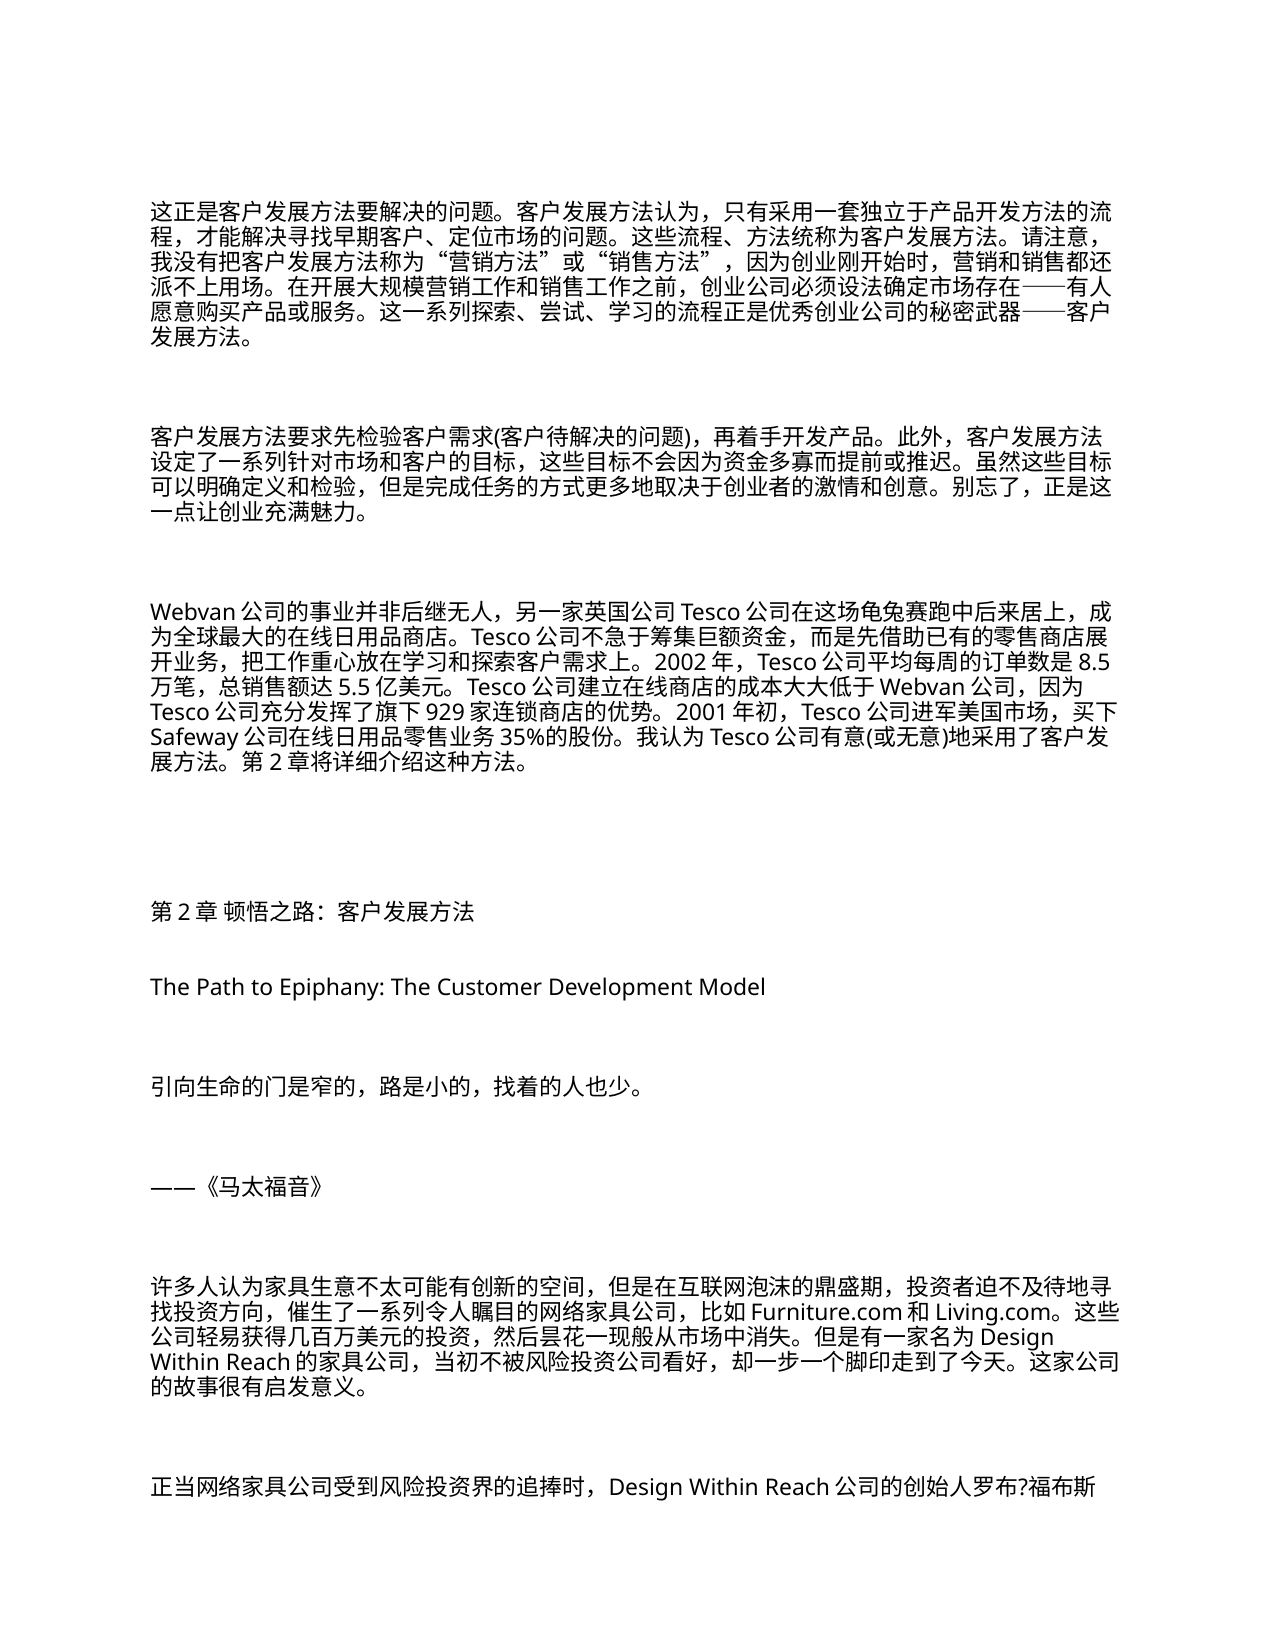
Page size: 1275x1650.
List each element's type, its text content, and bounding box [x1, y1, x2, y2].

text 第2章 顿悟之路：客户发展方法 [150, 900, 1125, 925]
text Webvan公司的事业并非后继无人，另一家英国公司Tesco公司在这场龟兔赛跑中后来居上，成为全球最大的在线日用品商店。Tesco公司不急于筹集巨额资金，而是先借助已有的零售商店展开业务，把工作重心放在学习和探索客户需求上。2002年，Tesco公司平均每周的订单数是8.5万笔，总销售额达5.5亿美元。Tesco公司建立在线商店的成本大大低于Webvan公司，因为Tesco公司充分发挥了旗下929家连锁商店的优势。2001年初，Tesco公司进军美国市场，买下Safeway公司在线日用品零售业务35%的股份。我认为Tesco公司有意(或无意)地采用了客户发展方法。第2章将详细介绍这种方法。 [150, 600, 1125, 775]
text ——《马太福音》 [150, 1175, 1125, 1200]
text 客户发展方法要求先检验客户需求(客户待解决的问题)，再着手开发产品。此外，客户发展方法设定了一系列针对市场和客户的目标，这些目标不会因为资金多寡而提前或推迟。虽然这些目标可以明确定义和检验，但是完成任务的方式更多地取决于创业者的激情和创意。别忘了，正是这一点让创业充满魅力。 [150, 425, 1125, 525]
text 引向生命的门是窄的，路是小的，找着的人也少。 [150, 1075, 1125, 1100]
text 这正是客户发展方法要解决的问题。客户发展方法认为，只有采用一套独立于产品开发方法的流程，才能解决寻找早期客户、定位市场的问题。这些流程、方法统称为客户发展方法。请注意，我没有把客户发展方法称为“营销方法”或“销售方法”，因为创业刚开始时，营销和销售都还派不上用场。在开展大规模营销工作和销售工作之前，创业公司必须设法确定市场存在——有人愿意购买产品或服务。这一系列探索、尝试、学习的流程正是优秀创业公司的秘密武器——客户发展方法。 [150, 200, 1125, 350]
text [150, 1475, 1125, 1500]
text The Path to Epiphany: The Customer Development Model [150, 975, 1125, 1000]
text 许多人认为家具生意不太可能有创新的空间，但是在互联网泡沫的鼎盛期，投资者迫不及待地寻找投资方向，催生了一系列令人瞩目的网络家具公司，比如Furniture.com和Living.com。这些公司轻易获得几百万美元的投资，然后昙花一现般从市场中消失。但是有一家名为Design Within Reach的家具公司，当初不被风险投资公司看好，却一步一个脚印走到了今天。这家公司的故事很有启发意义。 [150, 1275, 1125, 1400]
